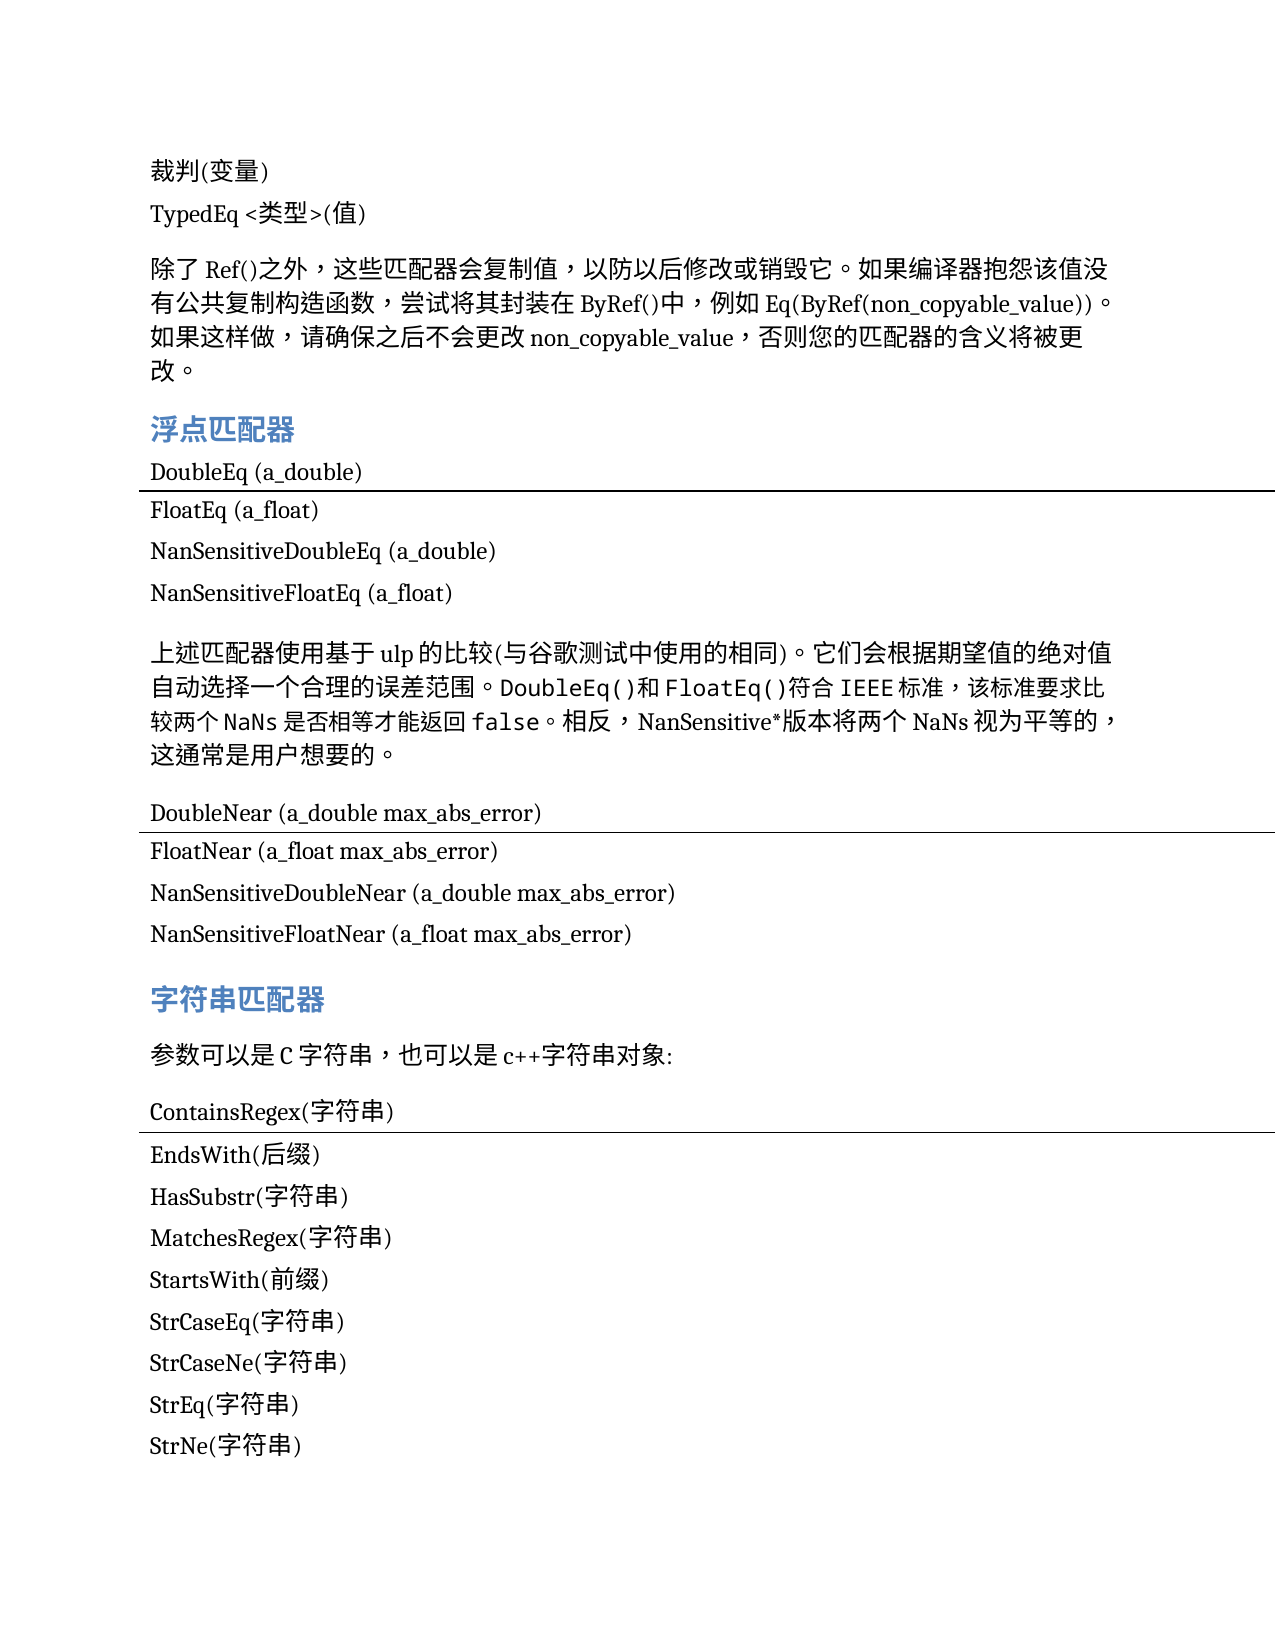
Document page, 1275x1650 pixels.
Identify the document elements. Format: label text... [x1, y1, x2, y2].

table_cell HasSubstr(字符串) [139, 1175, 1275, 1216]
table_cell TypedEq <类型>(值) [139, 192, 1275, 233]
table_cell NanSensitiveDoubleEq (a_double) [139, 533, 1275, 575]
table_cell NanSensitiveDoubleNear (a_double max_abs_error) [139, 875, 1275, 916]
subtitle 浮点匹配器 [150, 409, 1125, 449]
table_cell StrCaseEq(字符串) [139, 1300, 1275, 1341]
table_header DoubleEq (a_double) [139, 449, 1275, 490]
table_header ContainsRegex(字符串) [139, 1090, 1275, 1132]
table_cell StrEq(字符串) [139, 1383, 1275, 1424]
table_cell NanSensitiveFloatEq (a_float) [139, 575, 1275, 616]
text 参数可以是C字符串，也可以是c++字符串对象: [150, 1037, 1125, 1071]
table_cell NanSensitiveFloatNear (a_float max_abs_error) [139, 916, 1275, 958]
text 上述匹配器使用基于ulp的比较(与谷歌测试中使用的相同)。它们会根据期望值的绝对值自动选择一个合理的误差范围。DoubleEq()和FloatEq()符合IEEE标准，该标准要求比较两个NaNs是否相等才能返回false。相反，NanSensitive*版本将两个NaNs视为平等的，这通常是用户想要的。 [150, 635, 1125, 771]
subtitle 字符串匹配器 [150, 979, 1125, 1018]
table_cell 裁判(变量) [139, 150, 1275, 192]
table_header DoubleNear (a_double max_abs_error) [139, 790, 1275, 832]
table_cell EndsWith(后缀) [139, 1133, 1275, 1175]
text 除了Ref()之外，这些匹配器会复制值，以防以后修改或销毁它。如果编译器抱怨该值没有公共复制构造函数，尝试将其封装在ByRef()中，例如Eq(ByRef(non_copyable_value))。如果这样做，请确保之后不会更改non_copyable_value，否则您的匹配器的含义将被更改。 [150, 252, 1125, 388]
table_cell StartsWith(前缀) [139, 1258, 1275, 1299]
table_cell StrNe(字符串) [139, 1424, 1275, 1466]
table_cell FloatEq (a_float) [139, 492, 1275, 533]
table_cell StrCaseNe(字符串) [139, 1341, 1275, 1383]
table_cell MatchesRegex(字符串) [139, 1216, 1275, 1258]
table_cell FloatNear (a_float max_abs_error) [139, 833, 1275, 875]
